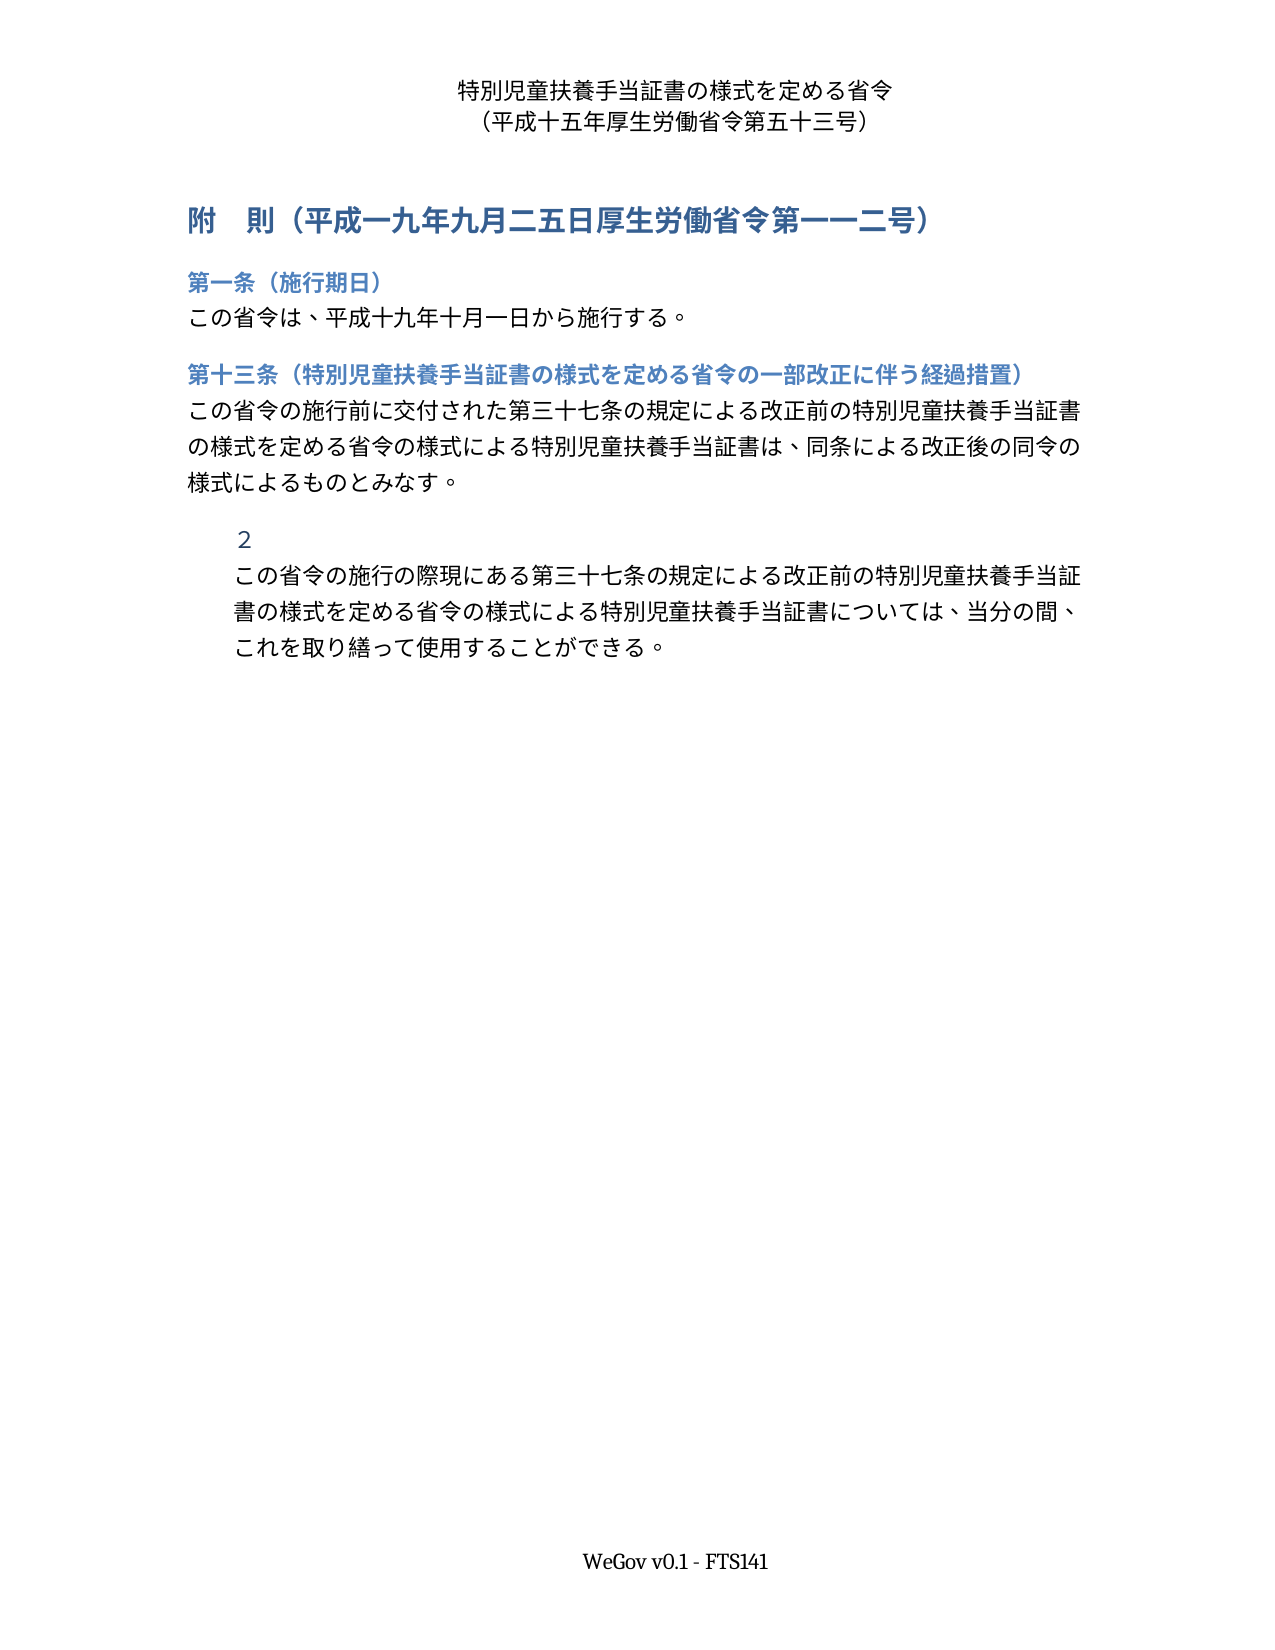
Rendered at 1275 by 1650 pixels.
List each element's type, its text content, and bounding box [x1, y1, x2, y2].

text この省令の施行前に交付された第三十七条の規定による改正前の特別児童扶養手当証書の様式を定める省令の様式による特別児童扶養手当証書は、同条による改正後の同令の様式によるものとみなす。 [187, 395, 1087, 498]
subtitle 第十三条（特別児童扶養手当証書の様式を定める省令の一部改正に伴う経過措置） [187, 359, 1087, 390]
subtitle 第一条（施行期日） [187, 266, 1087, 298]
subtitle ２ [233, 524, 1087, 555]
text この省令は、平成十九年十月一日から施行する。 [187, 302, 1087, 334]
text この省令の施行の際現にある第三十七条の規定による改正前の特別児童扶養手当証書の様式を定める省令の様式による特別児童扶養手当証書については、当分の間、これを取り繕って使用することができる。 [233, 560, 1087, 663]
subtitle 附 則（平成一九年九月二五日厚生労働省令第一一二号） [187, 200, 1087, 240]
